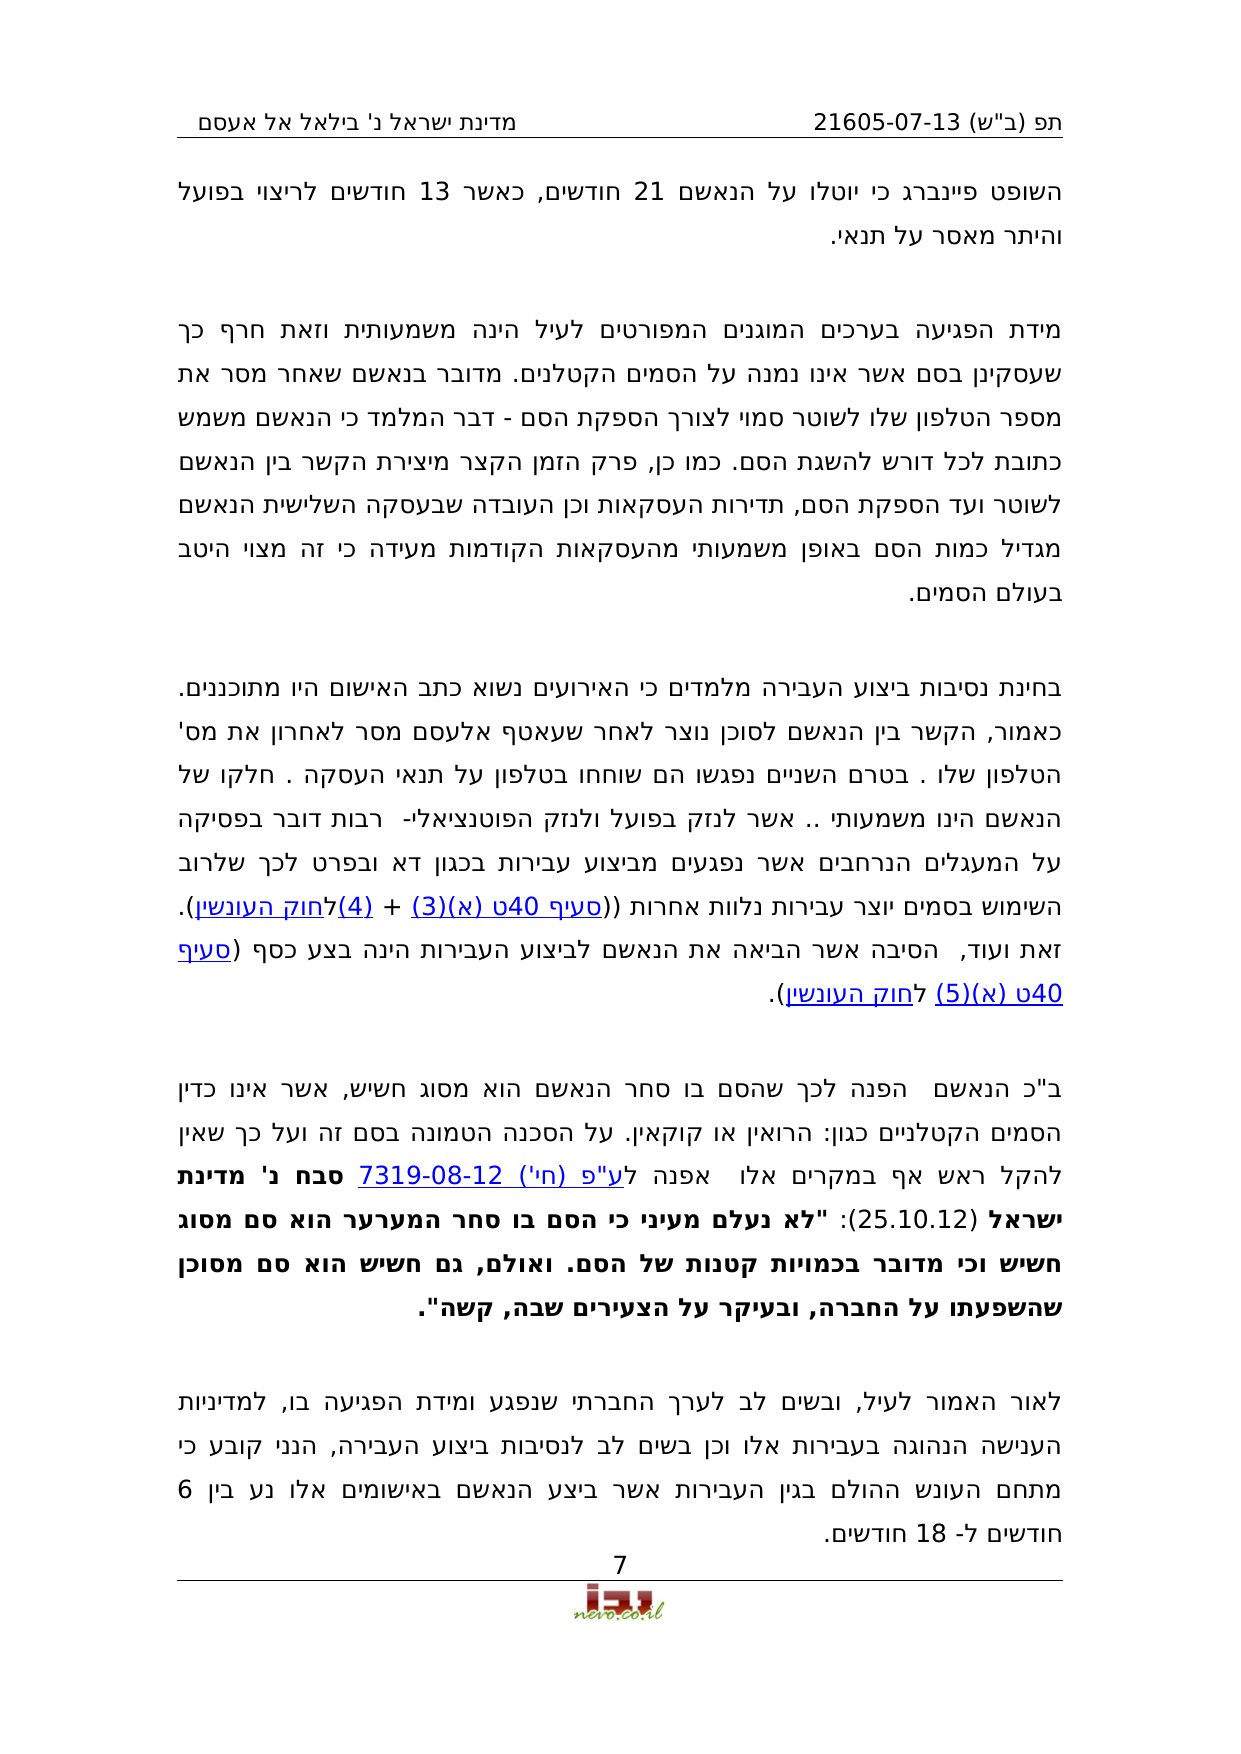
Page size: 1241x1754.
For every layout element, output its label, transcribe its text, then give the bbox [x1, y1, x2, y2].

text מידת הפגיעה בערכים המוגנים המפורטים לעיל הינה משמעותית וזאת חרף כך שעסקינן בסם אשר אינו נמנה על הסמים הקטלנים. מדובר בנאשם שאחר מסר את מספר הטלפון שלו לשוטר סמוי לצורך הספקת הסם - דבר המלמד כי הנאשם משמש כתובת לכל דורש להשגת הסם. כמו כן, פרק הזמן הקצר מיצירת הקשר בין הנאשם לשוטר ועד הספקת הסם, תדירות העסקאות וכן העובדה שבעסקה השלישית הנאשם מגדיל כמות הסם באופן משמעותי מהעסקאות הקודמות מעידה כי זה מצוי היטב בעולם הסמים. [177, 316, 1063, 607]
text בחינת נסיבות ביצוע העבירה מלמדים כי האירועים נשוא כתב האישום היו מתוכננים. כאמור, הקשר בין הנאשם לסוכן נוצר לאחר שעאטף אלעסם מסר לאחרון את מס' הטלפון שלו . בטרם השניים נפגשו הם שוחחו בטלפון על תנאי העסקה . חלקו של הנאשם הינו משמעותי .. אשר לנזק בפועל ולנזק הפוטנציאלי- רבות דובר בפסיקה על המעגלים הנרחבים אשר נפגעים מביצוע עבירות בכגון דא ובפרט לכך שלרוב השימוש בסמים יוצר עבירות נלוות אחרות ((סעיף 40ט (א)(3) + (4)לחוק העונשין). זאת ועוד, הסיבה אשר הביאה את הנאשם לביצוע העבירות הינה בצע כסף (סעיף 40ט (א)(5) לחוק העונשין). [177, 673, 1063, 1008]
text ב"כ הנאשם הפנה לכך שהסם בו סחר הנאשם הוא מסוג חשיש, אשר אינו כדין הסמים הקטלניים כגון: הרואין או קוקאין. על הסכנה הטמונה בסם זה ועל כך שאין להקל ראש אף במקרים אלו אפנה לע"פ (חי') 7319-08-12 סבח נ' מדינת ישראל (25.10.12): "לא נעלם מעיני כי הסם בו סחר המערער הוא סם מסוג חשיש וכי מדובר בכמויות קטנות של הסם. ואולם, גם חשיש הוא סם מסוכן שהשפעתו על החברה, ובעיקר על הצעירים שבה, קשה". [177, 1074, 1063, 1322]
text לאור האמור לעיל, ובשים לב לערך החברתי שנפגע ומידת הפגיעה בו, למדיניות הענישה הנהוגה בעבירות אלו וכן בשים לב לנסיבות ביצוע העבירה, הנני קובע כי מתחם העונש ההולם בגין העבירות אשר ביצע הנאשם באישומים אלו נע בין 6 חודשים ל- 18 חודשים. [177, 1388, 1063, 1548]
picture [574, 1583, 666, 1621]
